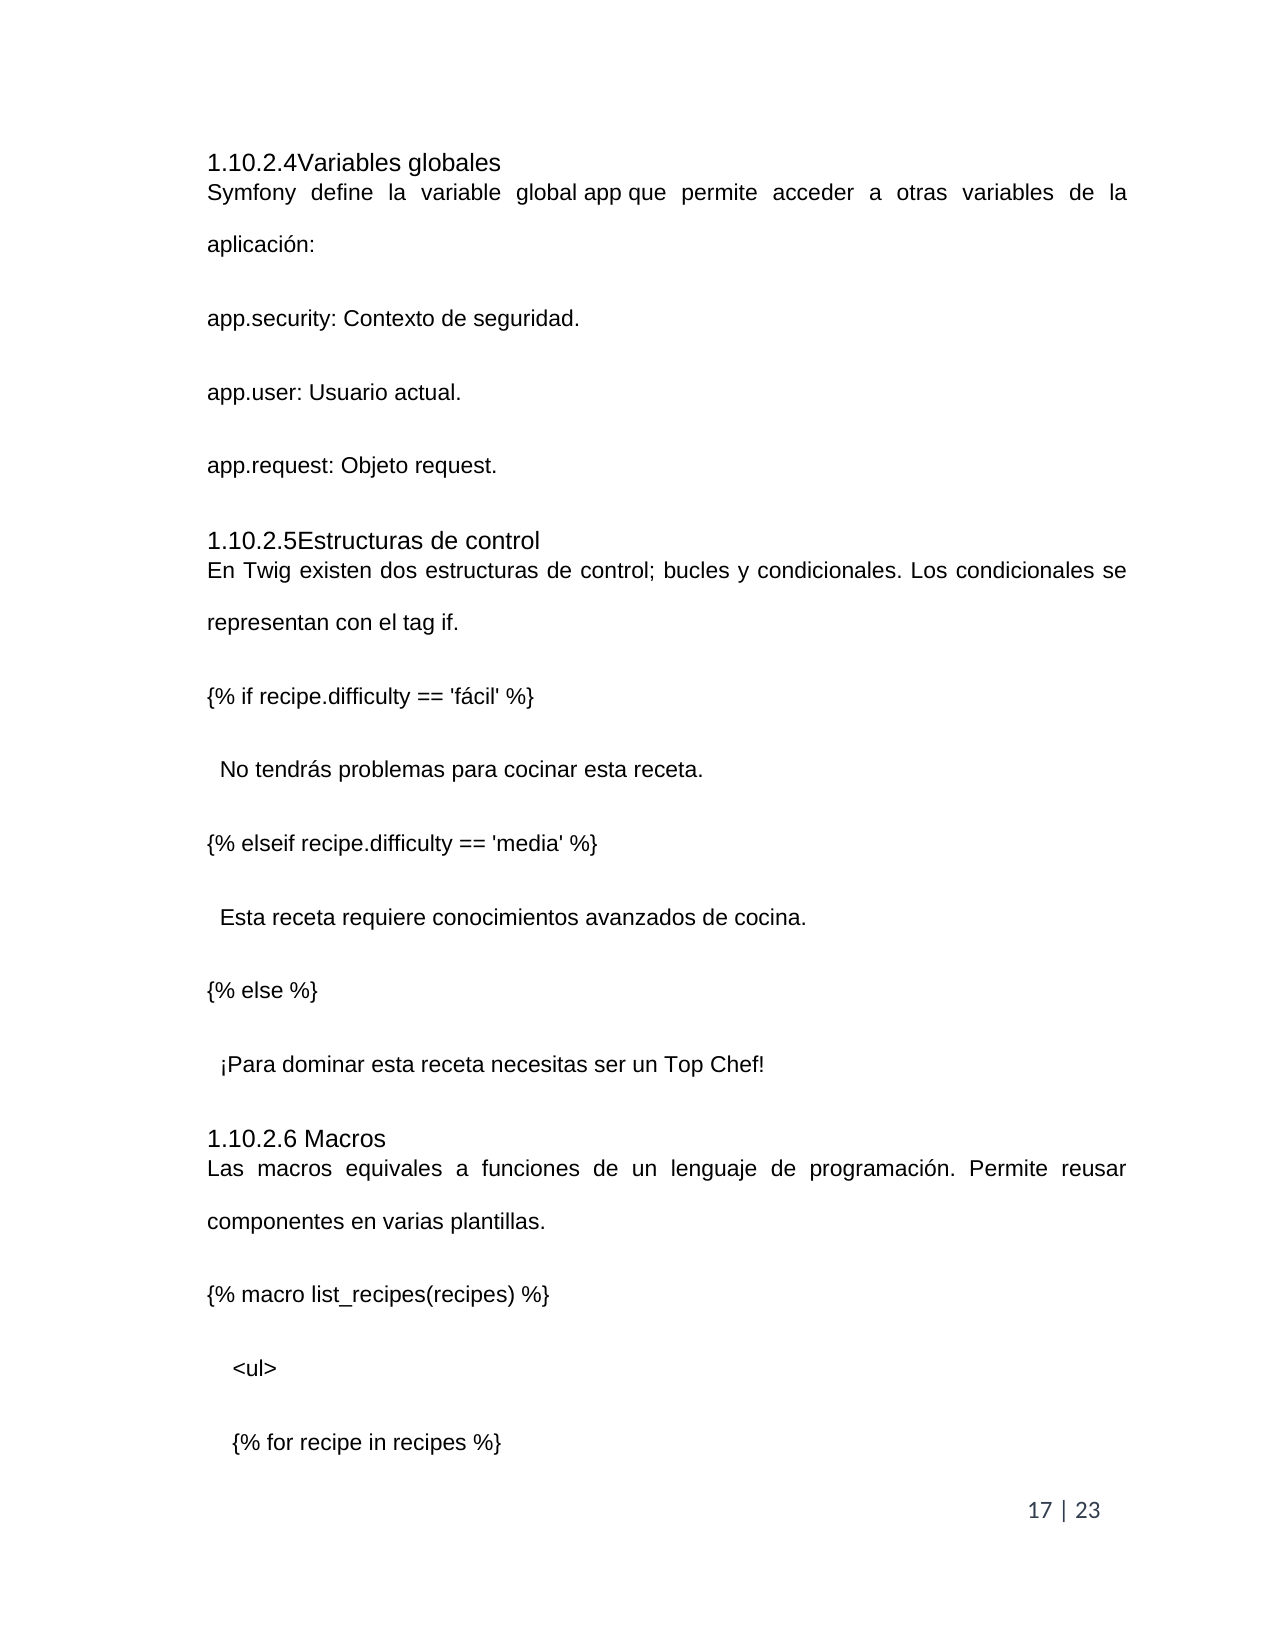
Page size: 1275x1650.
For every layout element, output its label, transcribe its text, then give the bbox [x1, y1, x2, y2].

subtitle 1.10.2.6 Macros [207, 1124, 1127, 1153]
text En Twig existen dos estructuras de control; bucles y condicionales. Los condicionales se representan con el tag if. [207, 557, 1127, 636]
text app.security: Contexto de seguridad. [207, 305, 1127, 331]
subtitle 1.10.2.5Estructuras de control [207, 526, 1127, 554]
text {% macro list_recipes(recipes) %} [207, 1281, 1127, 1308]
text Esta receta requiere conocimientos avanzados de cocina. [207, 903, 1127, 930]
text {% else %} [207, 977, 1127, 1003]
text app.user: Usuario actual. [207, 378, 1127, 405]
text {% if recipe.difficulty == 'fácil' %} [207, 683, 1127, 709]
subtitle 1.10.2.4Variables globales [207, 148, 1127, 176]
text app.request: Objeto request. [207, 452, 1127, 478]
text {% elseif recipe.difficulty == 'media' %} [207, 830, 1127, 856]
text No tendrás problemas para cocinar esta receta. [207, 756, 1127, 783]
text Las macros equivales a funciones de un lenguaje de programación. Permite reusar componentes en varias plantillas. [207, 1155, 1127, 1234]
text Symfony define la variable global app que permite acceder a otras variables de la aplicación: [207, 179, 1127, 258]
text <ul> [207, 1355, 1127, 1381]
text ¡Para dominar esta receta necesitas ser un Top Chef! [207, 1051, 1127, 1077]
text {% for recipe in recipes %} [207, 1428, 1127, 1455]
